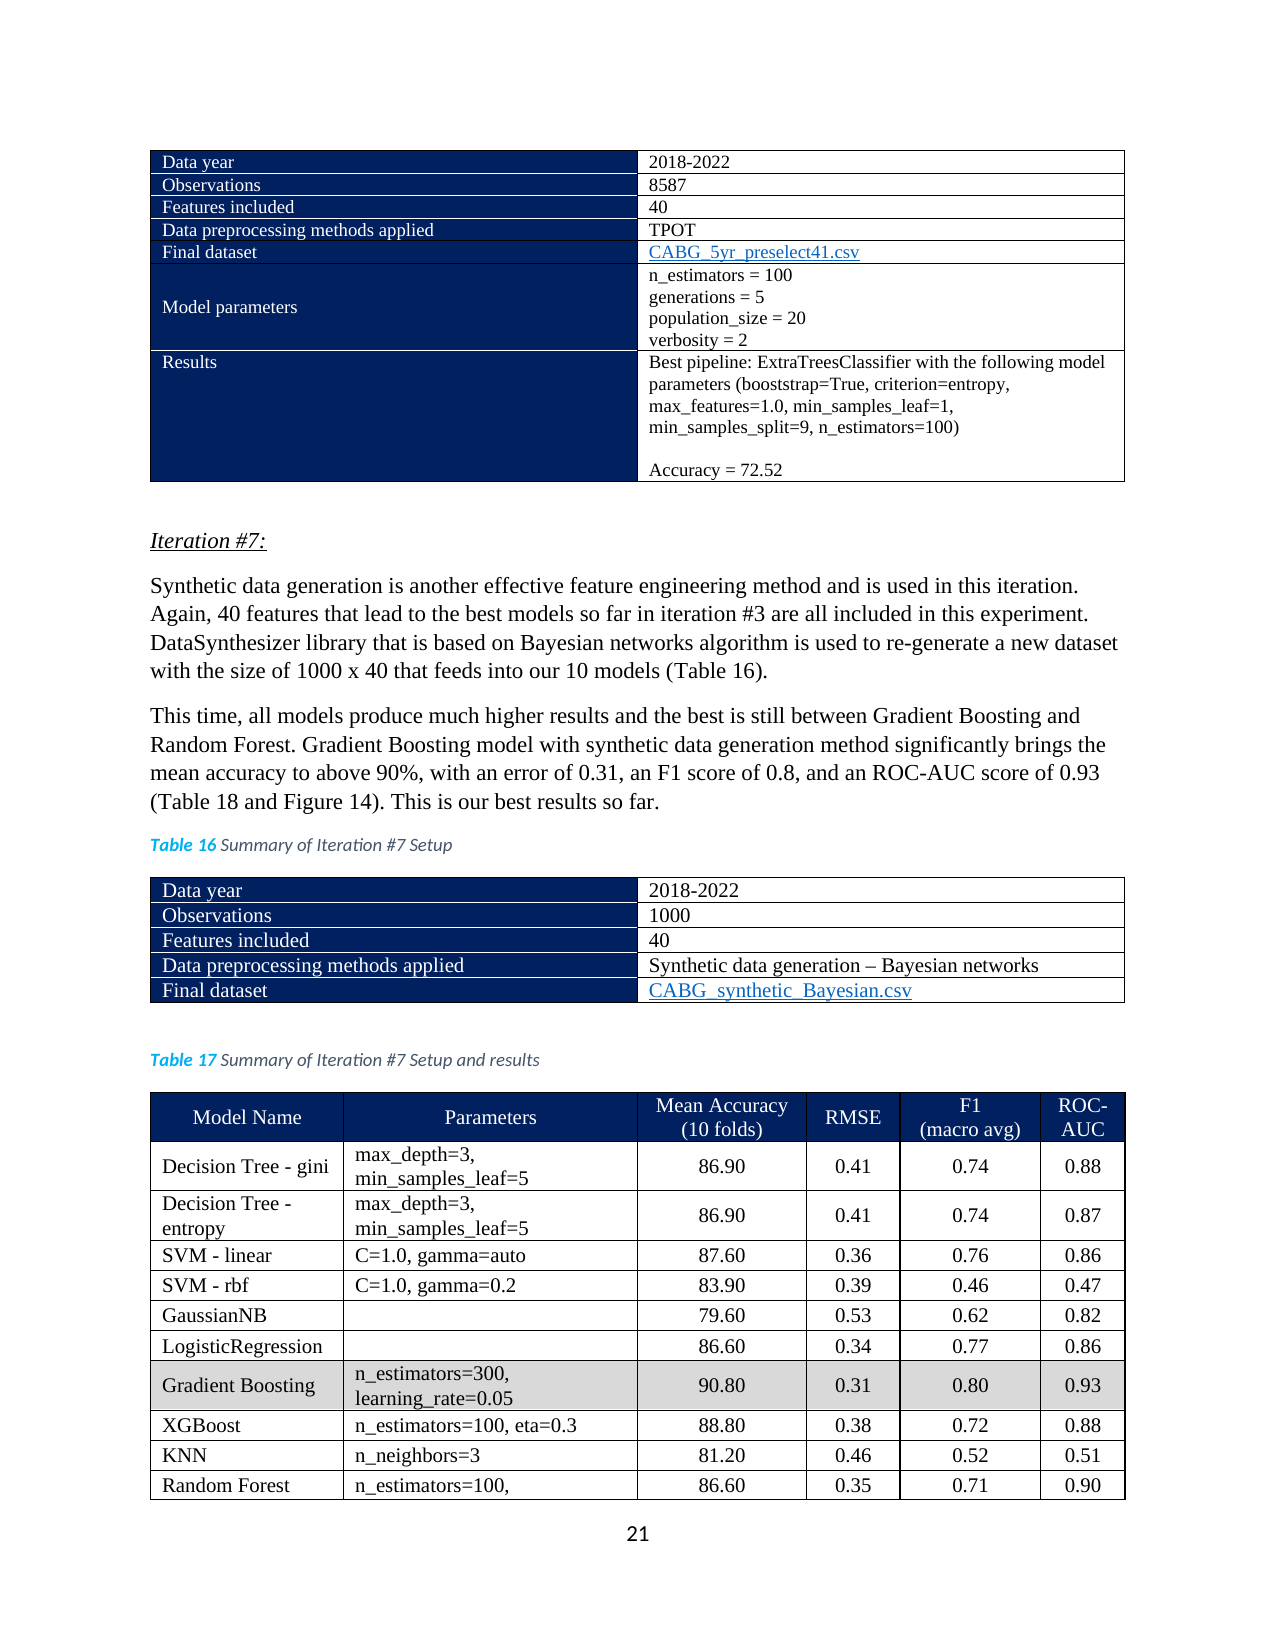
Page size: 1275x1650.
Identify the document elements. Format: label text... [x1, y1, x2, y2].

table_cell 0.34 [807, 1331, 899, 1360]
table_cell 0.36 [807, 1241, 899, 1270]
table_cell 0.52 [901, 1441, 1040, 1470]
table_cell 0.93 [1041, 1361, 1124, 1409]
table_cell 88.80 [638, 1411, 806, 1440]
table_header Data year [151, 151, 637, 173]
table_cell 81.20 [638, 1441, 806, 1470]
text This time, all models produce much higher results and the best is still between Gradient Boosting and Random Forest. Gradient Boosting model with synthetic data generation method significantly brings the mean accuracy to above 90%, with an error of 0.31, an F1 score of 0.8, and an ROC-AUC score of 0.93 (Table 14 and Figure 9). This is our best results so far. [150, 702, 1125, 814]
table_header 2018-2022 [638, 151, 1124, 173]
table_cell n_estimators=100, eta=0.3 [344, 1411, 637, 1440]
table_cell 1000 [638, 903, 1124, 927]
table_cell Data preprocessing methods applied [151, 219, 637, 240]
table_header Parameters [344, 1093, 637, 1141]
table_cell 0.53 [807, 1301, 899, 1330]
table_cell 40 [638, 196, 1124, 218]
table_cell 86.60 [638, 1331, 806, 1360]
table_header ROC-AUC [1041, 1093, 1124, 1141]
text Table 17 Summary of Iteration #7 Setup and results [150, 1048, 1125, 1071]
table_cell 0.47 [1041, 1271, 1124, 1300]
table_cell Synthetic data generation – Bayesian networks [638, 953, 1124, 977]
table_cell 0.90 [1041, 1471, 1124, 1499]
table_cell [344, 1471, 637, 1499]
table_cell 0.82 [1041, 1301, 1124, 1330]
table_cell [344, 1331, 637, 1360]
table_cell 8587 [638, 174, 1124, 195]
table_cell Final dataset [151, 241, 637, 263]
table_cell Features included [151, 928, 637, 952]
table_cell 0.39 [807, 1271, 899, 1300]
table_header Model Name [151, 1093, 343, 1141]
table_cell 86.90 [638, 1191, 806, 1239]
table_cell Model parameters [151, 264, 637, 350]
table_cell 0.86 [1041, 1241, 1124, 1270]
table_header 2018-2022 [638, 878, 1124, 902]
table_cell 0.80 [901, 1361, 1040, 1409]
table_cell 87.60 [638, 1241, 806, 1270]
table_cell 0.41 [807, 1142, 899, 1190]
table_cell Gradient Boosting [151, 1361, 343, 1409]
table_cell 0.35 [807, 1471, 899, 1499]
table_cell max_depth=3, min_samples_leaf=5 [344, 1191, 637, 1239]
table_cell Data preprocessing methods applied [151, 953, 637, 977]
table_cell Observations [151, 903, 637, 927]
table_cell 90.80 [638, 1361, 806, 1409]
table_cell 0.74 [901, 1142, 1040, 1190]
table_cell 0.88 [1041, 1142, 1124, 1190]
table_cell CABG_synthetic_Bayesian.csv [638, 978, 1124, 1002]
table_cell C=1.0, gamma=auto [344, 1241, 637, 1270]
table_cell n_estimators=300, learning_rate=0.05 [344, 1361, 637, 1409]
table_cell 0.86 [1041, 1331, 1124, 1360]
table_cell Decision Tree - entropy [151, 1191, 343, 1239]
table_cell C=1.0, gamma=0.2 [344, 1271, 637, 1300]
table_header Data year [151, 878, 637, 902]
table_cell n_neighbors=3 [344, 1441, 637, 1470]
table_cell 0.51 [1041, 1441, 1124, 1470]
table_cell max_depth=3, min_samples_leaf=5 [344, 1142, 637, 1190]
table_cell 86.60 [638, 1471, 806, 1499]
table_cell GaussianNB [151, 1301, 343, 1330]
table_cell LogisticRegression [151, 1331, 343, 1360]
table_cell 0.72 [901, 1411, 1040, 1440]
table_header Mean Accuracy (10 folds) [638, 1093, 806, 1141]
table_cell 83.90 [638, 1271, 806, 1300]
text Table 16 Summary of Iteration #7 Setup [150, 833, 1125, 856]
table_cell 0.77 [901, 1331, 1040, 1360]
table_cell Decision Tree - gini [151, 1142, 343, 1190]
table_cell 0.74 [901, 1191, 1040, 1239]
table_cell 0.38 [807, 1411, 899, 1440]
table_cell Observations [151, 174, 637, 195]
table_cell Best pipeline: ExtraTreesClassifier with the following model parameters (booststrap=True, criterion=entropy, max_features=1.0, min_samples_leaf=1, min_samples_split=9, n_estimators=100) Accuracy = 72.52 [638, 351, 1124, 481]
table_header F1 (macro avg) [901, 1093, 1040, 1141]
table_header RMSE [807, 1093, 899, 1141]
table_cell 0.76 [901, 1241, 1040, 1270]
table_cell Final dataset [151, 978, 637, 1002]
table_cell 0.31 [807, 1361, 899, 1409]
table_cell CABG_5yr_preselect41.csv [638, 241, 1124, 263]
table_cell KNN [151, 1441, 343, 1470]
table_cell Results [151, 351, 637, 481]
table_cell 0.87 [1041, 1191, 1124, 1239]
table_cell TPOT [638, 219, 1124, 240]
text Iteration #7: [150, 527, 1125, 553]
text Synthetic data generation is another effective feature engineering method and is used in this iteration. Again, 40 features that lead to the best models so far in iteration #3 are all included in this experiment. DataSynthesizer library that is based on Bayesian networks algorithm is used to re-generate a new dataset with the size of 1000 x 40 that feeds into our 10 models (Table 12). [150, 572, 1125, 684]
table_cell XGBoost [151, 1411, 343, 1440]
table_cell 0.41 [807, 1191, 899, 1239]
table_cell 0.71 [901, 1471, 1040, 1499]
table_cell SVM - rbf [151, 1271, 343, 1300]
table_cell 0.46 [901, 1271, 1040, 1300]
table_cell SVM - linear [151, 1241, 343, 1270]
table_cell Features included [151, 196, 637, 218]
table_cell 0.62 [901, 1301, 1040, 1330]
table_cell 40 [638, 928, 1124, 952]
table_cell n_estimators = 100 generations = 5 population_size = 20 verbosity = 2 [638, 264, 1124, 350]
table_cell 0.88 [1041, 1411, 1124, 1440]
table_cell [344, 1301, 637, 1330]
table_cell Random Forest [151, 1471, 343, 1499]
table_cell 0.46 [807, 1441, 899, 1470]
table_cell 79.60 [638, 1301, 806, 1330]
table_cell 86.90 [638, 1142, 806, 1190]
